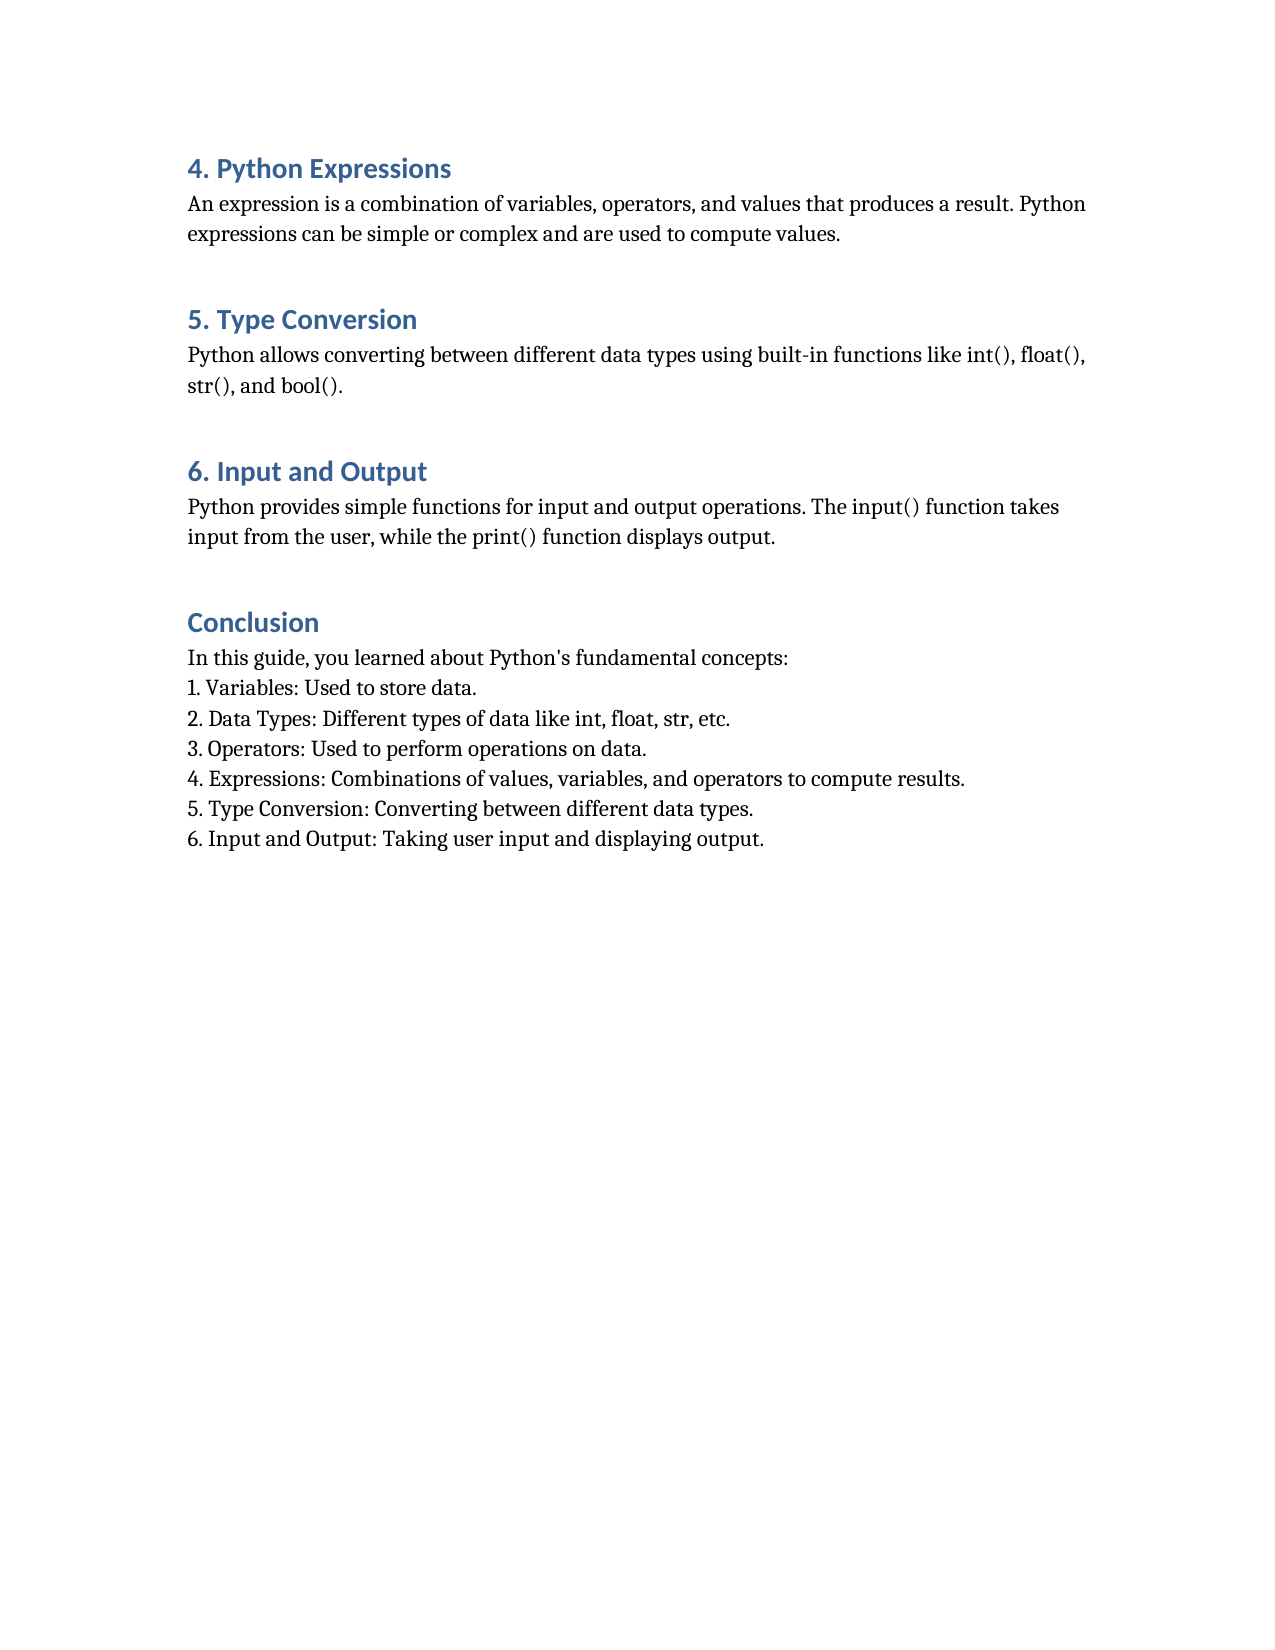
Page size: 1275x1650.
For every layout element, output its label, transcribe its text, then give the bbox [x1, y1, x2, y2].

text An expression is a combination of variables, operators, and values that produces a result. Python expressions can be simple or complex and are used to compute values. [187, 191, 1087, 247]
subtitle Conclusion [187, 604, 1087, 640]
subtitle 6. Input and Output [187, 453, 1087, 488]
subtitle 4. Python Expressions [187, 150, 1087, 186]
text Python provides simple functions for input and output operations. The input() function takes input from the user, while the print() function displays output. [187, 494, 1087, 550]
text In this guide, you learned about Python's fundamental concepts: 1. Variables: Used to store data. 2. Data Types: Different types of data like int, float, str, etc. 3. Operators: Used to perform operations on data. 4. Expressions: Combinations of values, variables, and operators to compute results. 5. Type Conversion: Converting between different data types. 6. Input and Output: Taking user input and displaying output. [187, 645, 1087, 853]
text Python allows converting between different data types using built-in functions like int(), float(), str(), and bool(). [187, 342, 1087, 399]
subtitle 5. Type Conversion [187, 301, 1087, 337]
